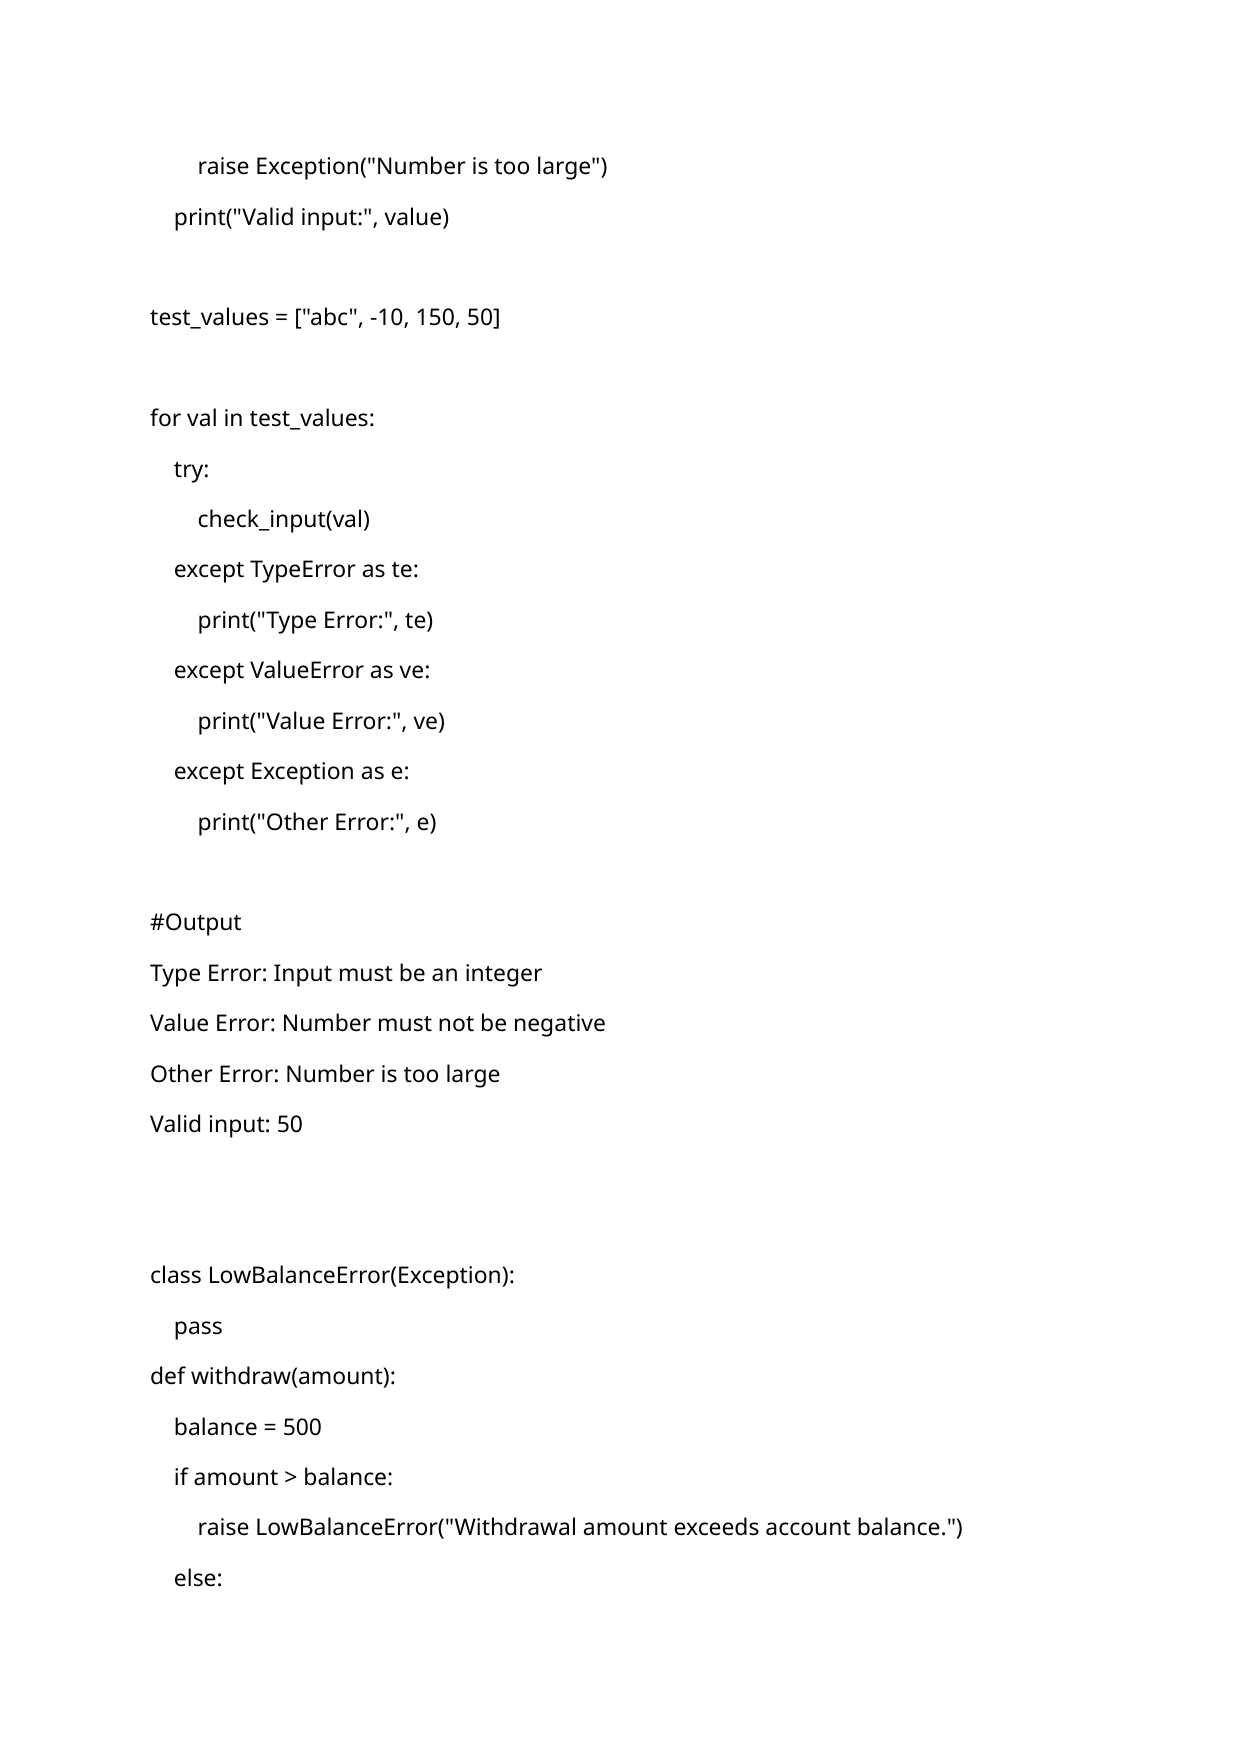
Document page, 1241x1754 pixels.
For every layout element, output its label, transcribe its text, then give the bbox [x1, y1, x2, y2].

text except Exception as e: [150, 755, 1090, 786]
text Valid input: 50 [150, 1108, 1090, 1139]
text print("Value Error:", ve) [150, 704, 1090, 736]
text #Output [150, 906, 1090, 937]
text if amount > balance: [150, 1461, 1090, 1492]
text except ValueError as ve: [150, 654, 1090, 685]
text for val in test_values: [150, 402, 1090, 433]
text raise LowBalanceError("Withdrawal amount exceeds account balance.") [150, 1511, 1090, 1542]
text print("Type Error:", te) [150, 604, 1090, 635]
text raise Exception("Number is too large") [150, 150, 1090, 181]
text else: [150, 1562, 1090, 1593]
text check_input(val) [150, 503, 1090, 534]
text print("Valid input:", value) [150, 200, 1090, 232]
text try: [150, 452, 1090, 484]
text except TypeError as te: [150, 553, 1090, 584]
text print("Other Error:", e) [150, 805, 1090, 837]
text Type Error: Input must be an integer [150, 957, 1090, 988]
text Value Error: Number must not be negative [150, 1007, 1090, 1038]
text Other Error: Number is too large [150, 1057, 1090, 1089]
text pass [150, 1309, 1090, 1341]
text def withdraw(amount): [150, 1360, 1090, 1391]
text test_values = ["abc", -10, 150, 50] [150, 301, 1090, 332]
text balance = 500 [150, 1410, 1090, 1442]
text class LowBalanceError(Exception): [150, 1259, 1090, 1290]
